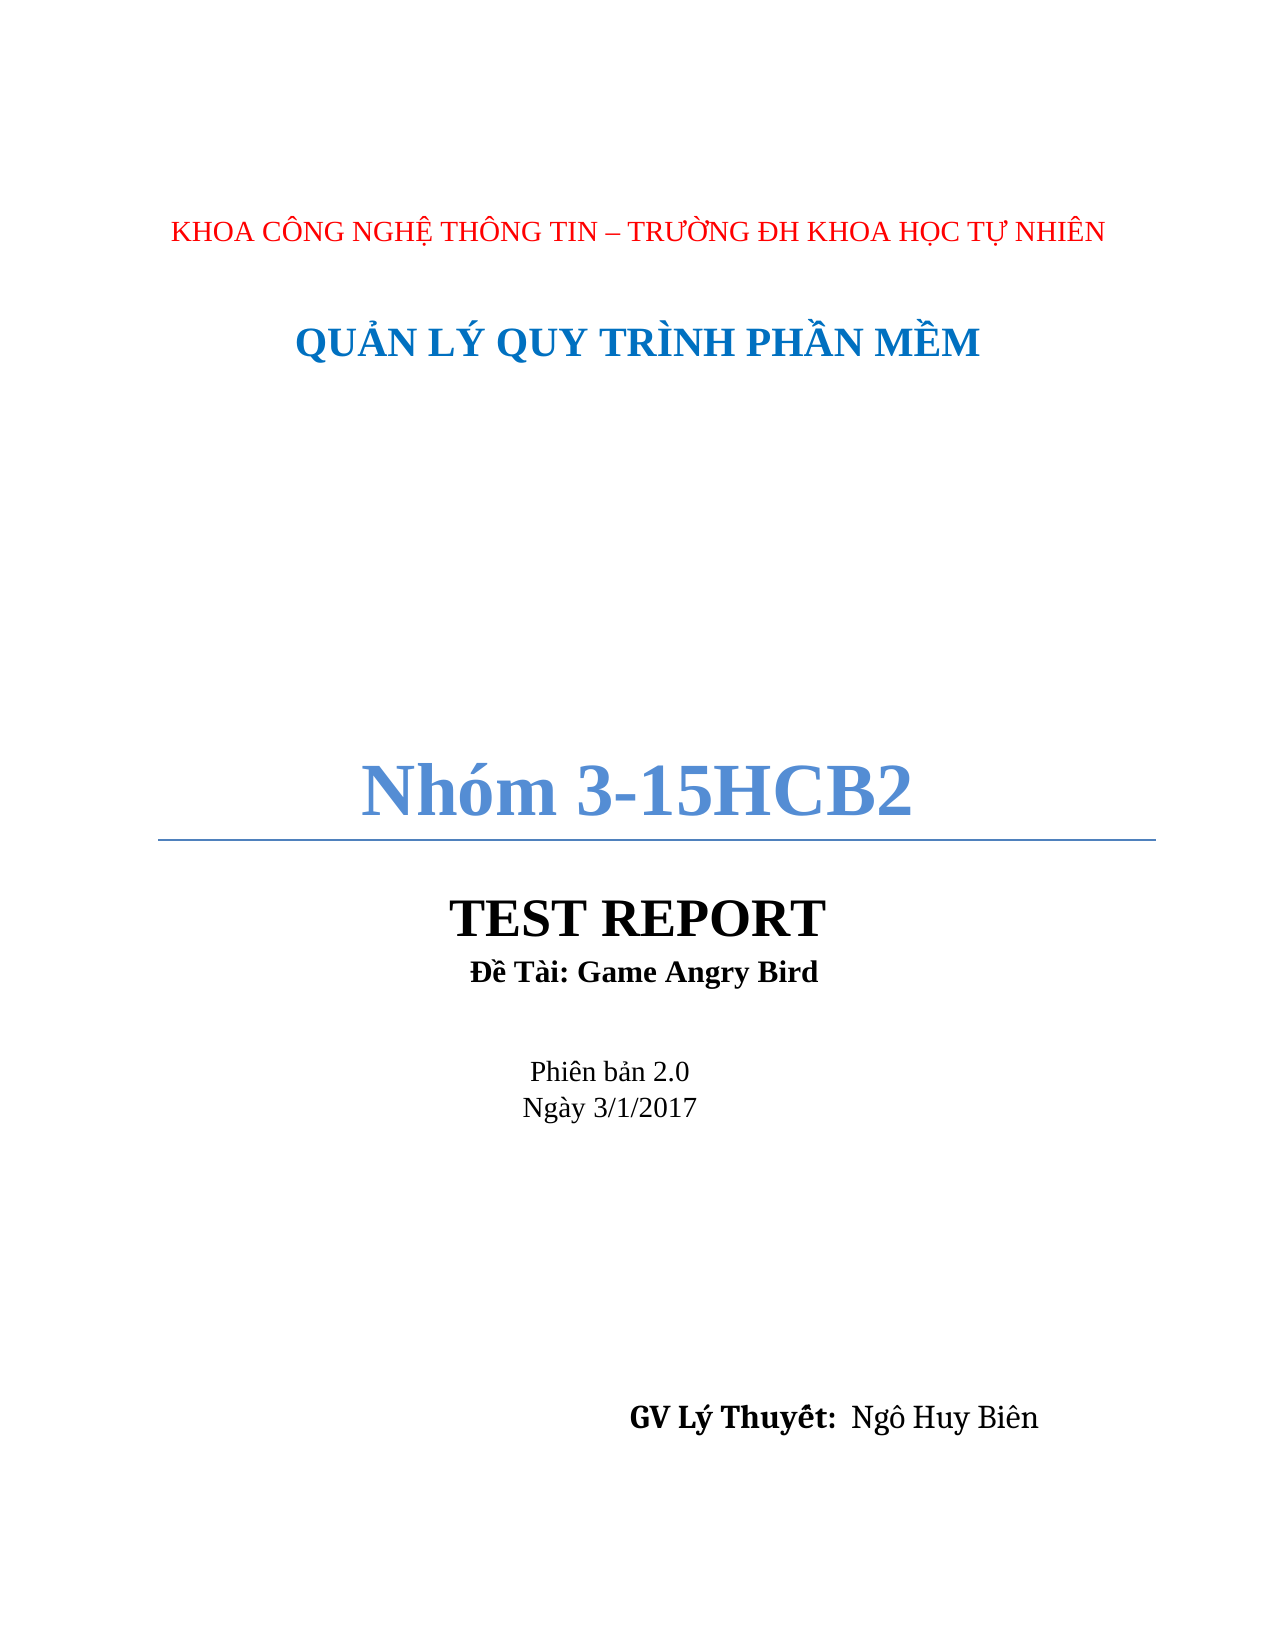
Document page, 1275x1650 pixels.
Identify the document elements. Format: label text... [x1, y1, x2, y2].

text GV Lý Thuyết: Ngô Huy Biên [94, 1398, 1125, 1437]
subtitle Nhóm 3-15HCB2 [150, 745, 1125, 832]
text Đề Tài: Game Angry Bird [450, 953, 1125, 989]
text TEST REPORT [150, 886, 1125, 948]
text Phiên bản 2.0 [94, 1054, 1125, 1088]
text KHOA CÔNG NGHỆ THÔNG TIN – TRƯỜNG ĐH KHOA HỌC TỰ NHIÊN [171, 214, 1125, 248]
text Ngày 3/1/2017 [94, 1090, 1125, 1124]
text QUẢN LÝ QUY TRÌNH PHẦN MỀM [151, 318, 1125, 366]
